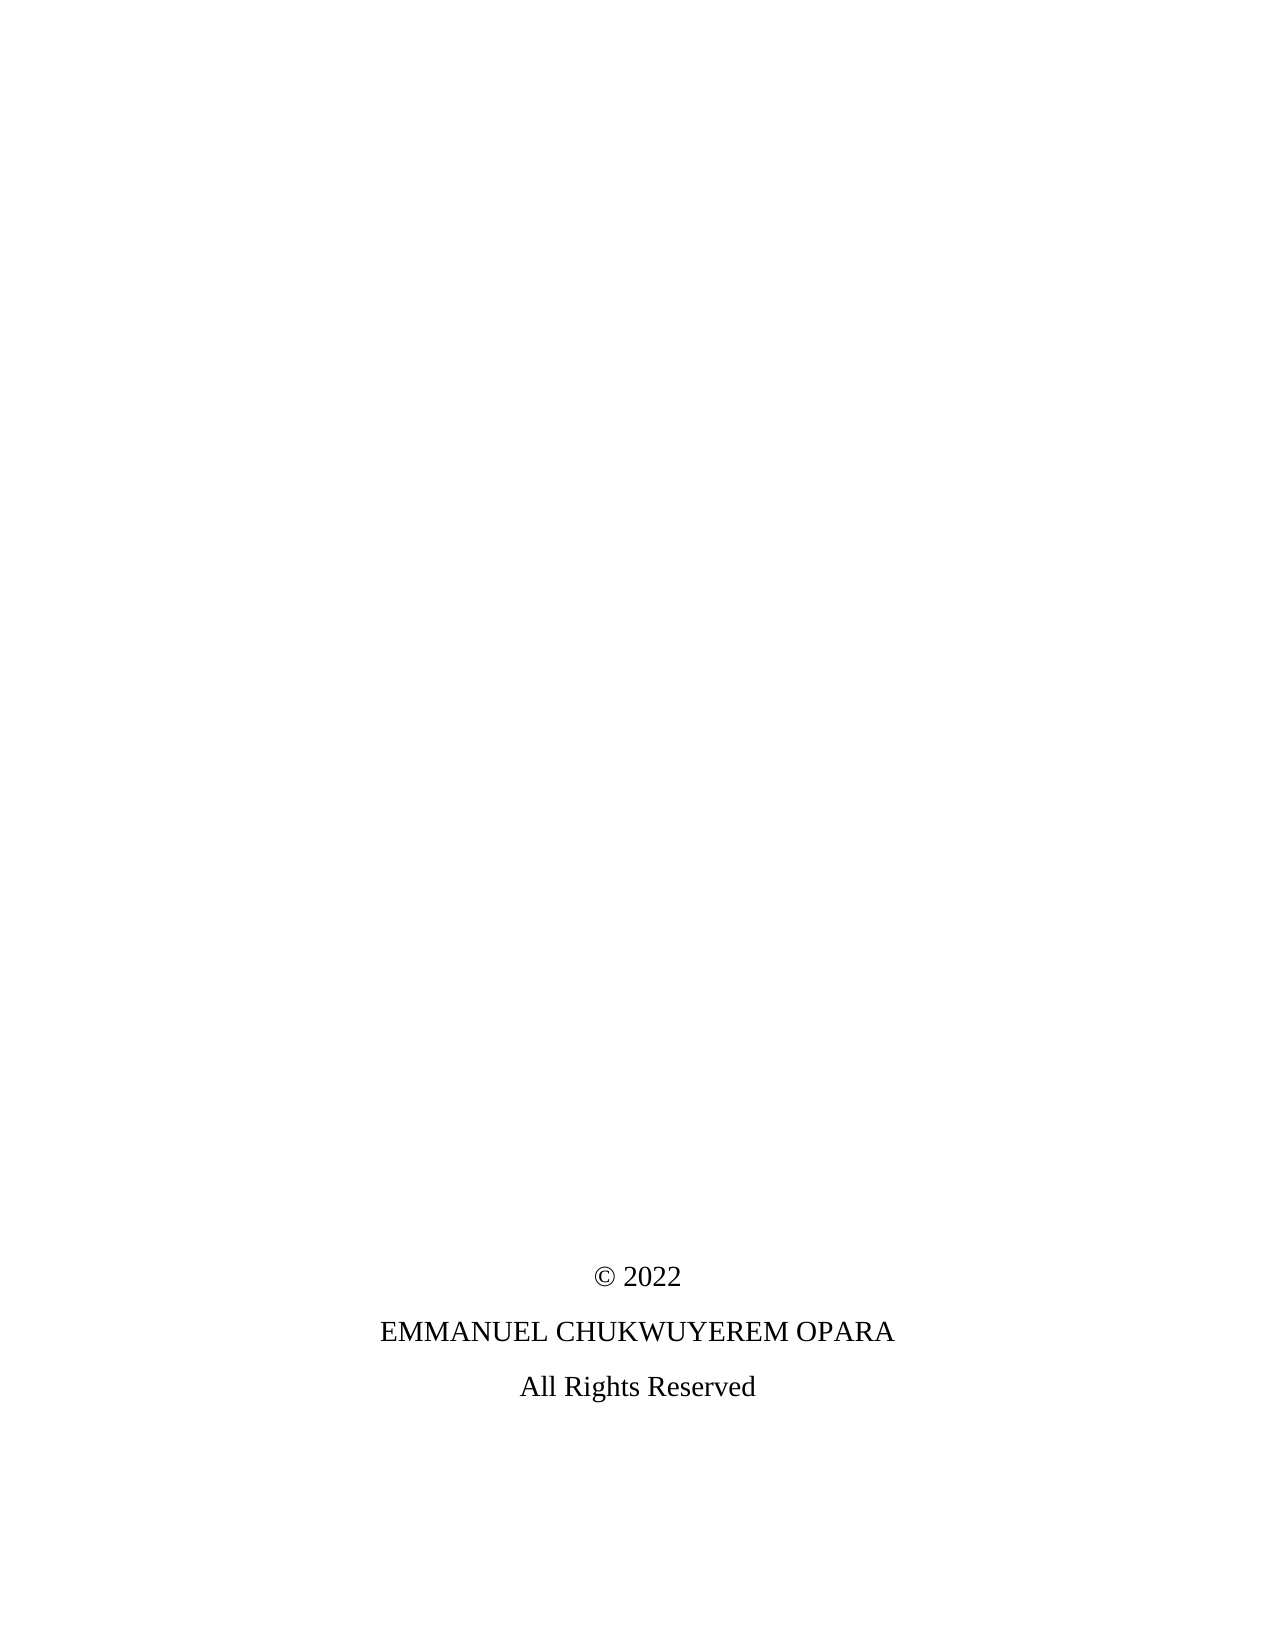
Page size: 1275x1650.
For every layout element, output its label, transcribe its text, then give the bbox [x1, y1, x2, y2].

text All Rights Reserved [150, 1369, 1125, 1403]
text © 2022 [150, 1259, 1125, 1293]
text EMMANUEL CHUKWUYEREM OPARA [150, 1314, 1125, 1348]
